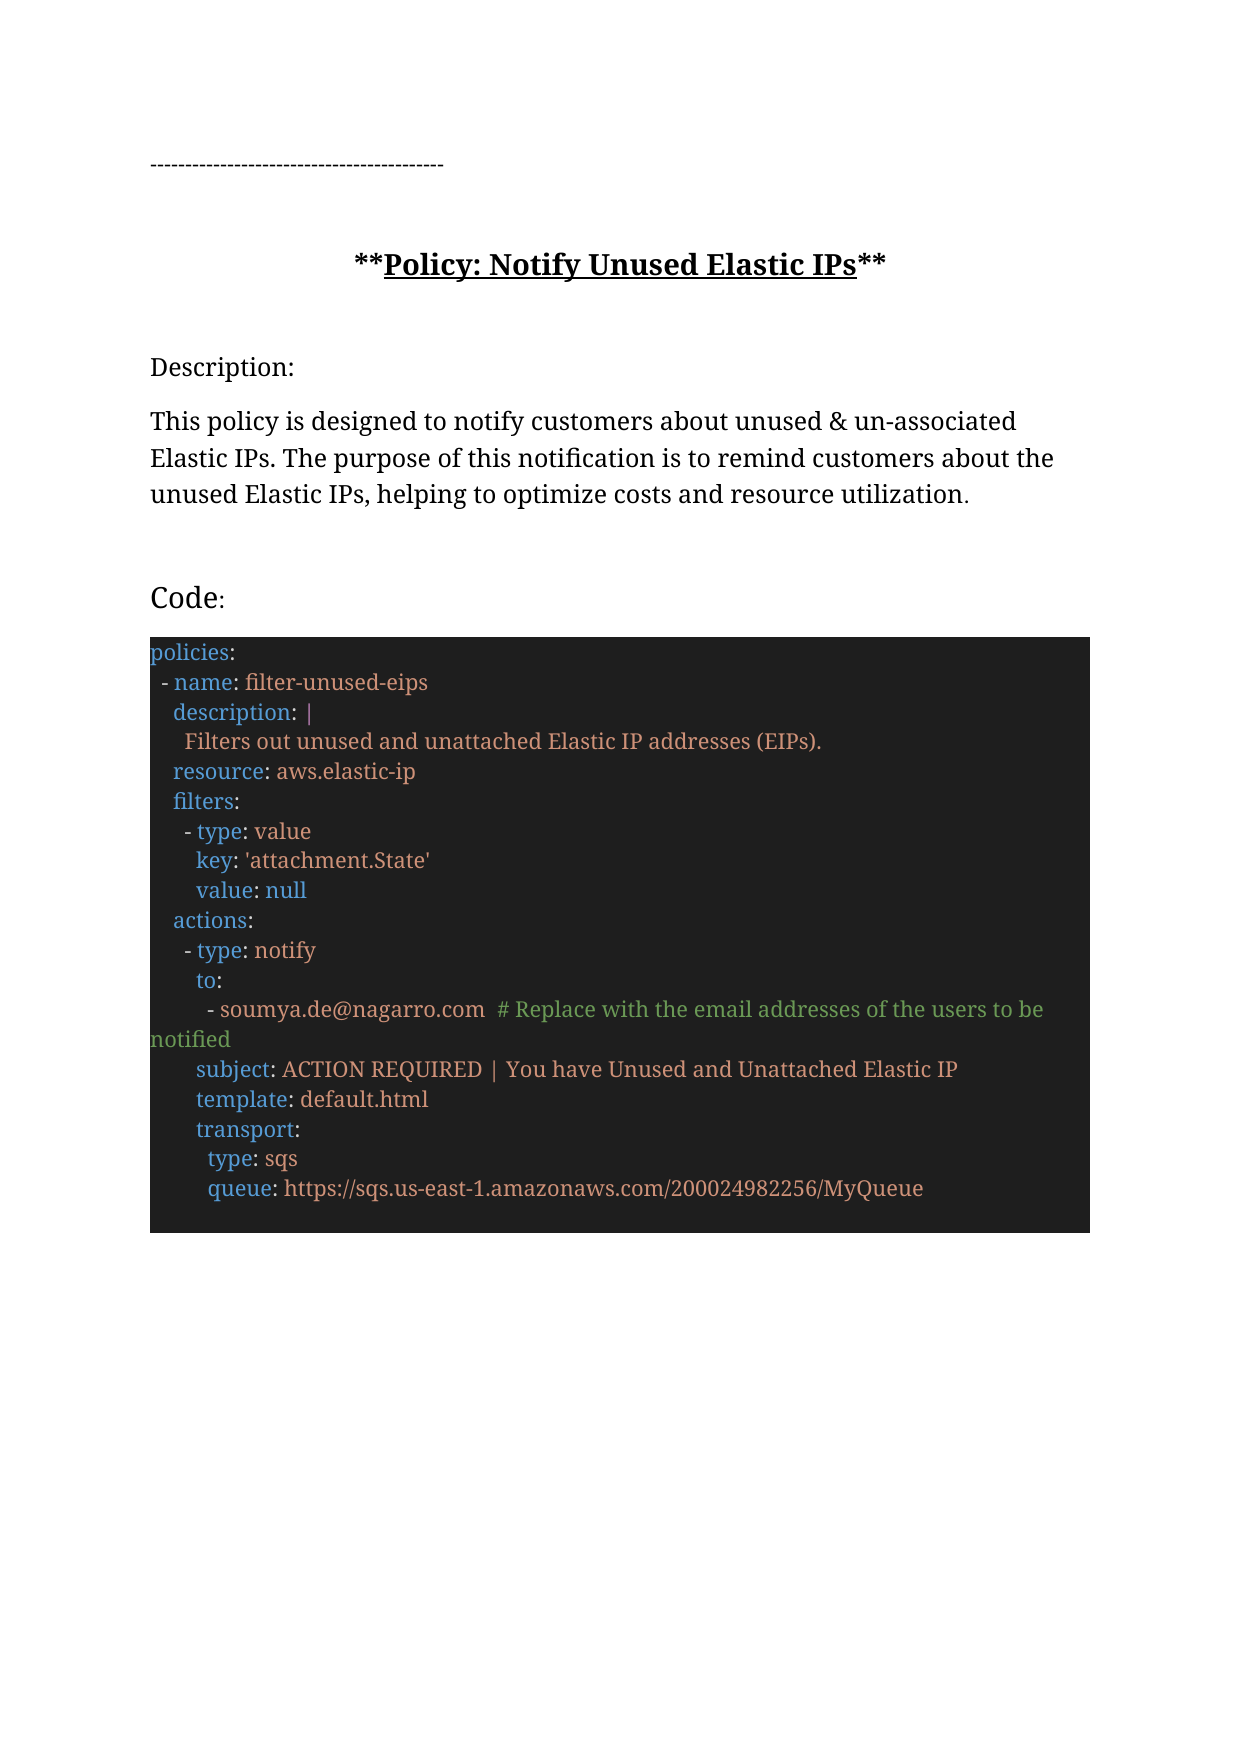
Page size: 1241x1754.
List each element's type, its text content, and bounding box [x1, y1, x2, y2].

text Filters out unused and unattached Elastic IP addresses (EIPs). [150, 726, 1090, 756]
text This policy is designed to notify customers about unused & un-associated Elastic IPs. The purpose of this notification is to remind customers about the unused Elastic IPs, helping to optimize costs and resource utilization. [150, 403, 1090, 511]
text description: | [150, 696, 1090, 726]
text key: 'attachment.State' [150, 845, 1090, 875]
text actions: [150, 905, 1090, 935]
text Description: [150, 350, 1090, 384]
text - soumya.de@nagarro.com # Replace with the email addresses of the users to be notified [150, 994, 1090, 1054]
text policies: [150, 637, 1090, 667]
text template: default.html [150, 1084, 1090, 1113]
text - type: value [150, 816, 1090, 845]
text transport: [150, 1113, 1090, 1143]
text - type: notify [150, 935, 1090, 964]
text to: [150, 964, 1090, 994]
text type: sqs [150, 1143, 1090, 1173]
text filters: [150, 786, 1090, 816]
text subject: ACTION REQUIRED | You have Unused and Unattached Elastic IP [150, 1054, 1090, 1084]
text resource: aws.elastic-ip [150, 756, 1090, 786]
text Code: [150, 577, 1090, 617]
text ------------------------------------------ [150, 150, 1090, 178]
text - name: filter-unused-eips [150, 667, 1090, 696]
text queue: https://sqs.us-east-1.amazonaws.com/200024982256/MyQueue [150, 1173, 1090, 1203]
text value: null [150, 875, 1090, 905]
text **Policy: Notify Unused Elastic IPs** [150, 244, 1090, 283]
